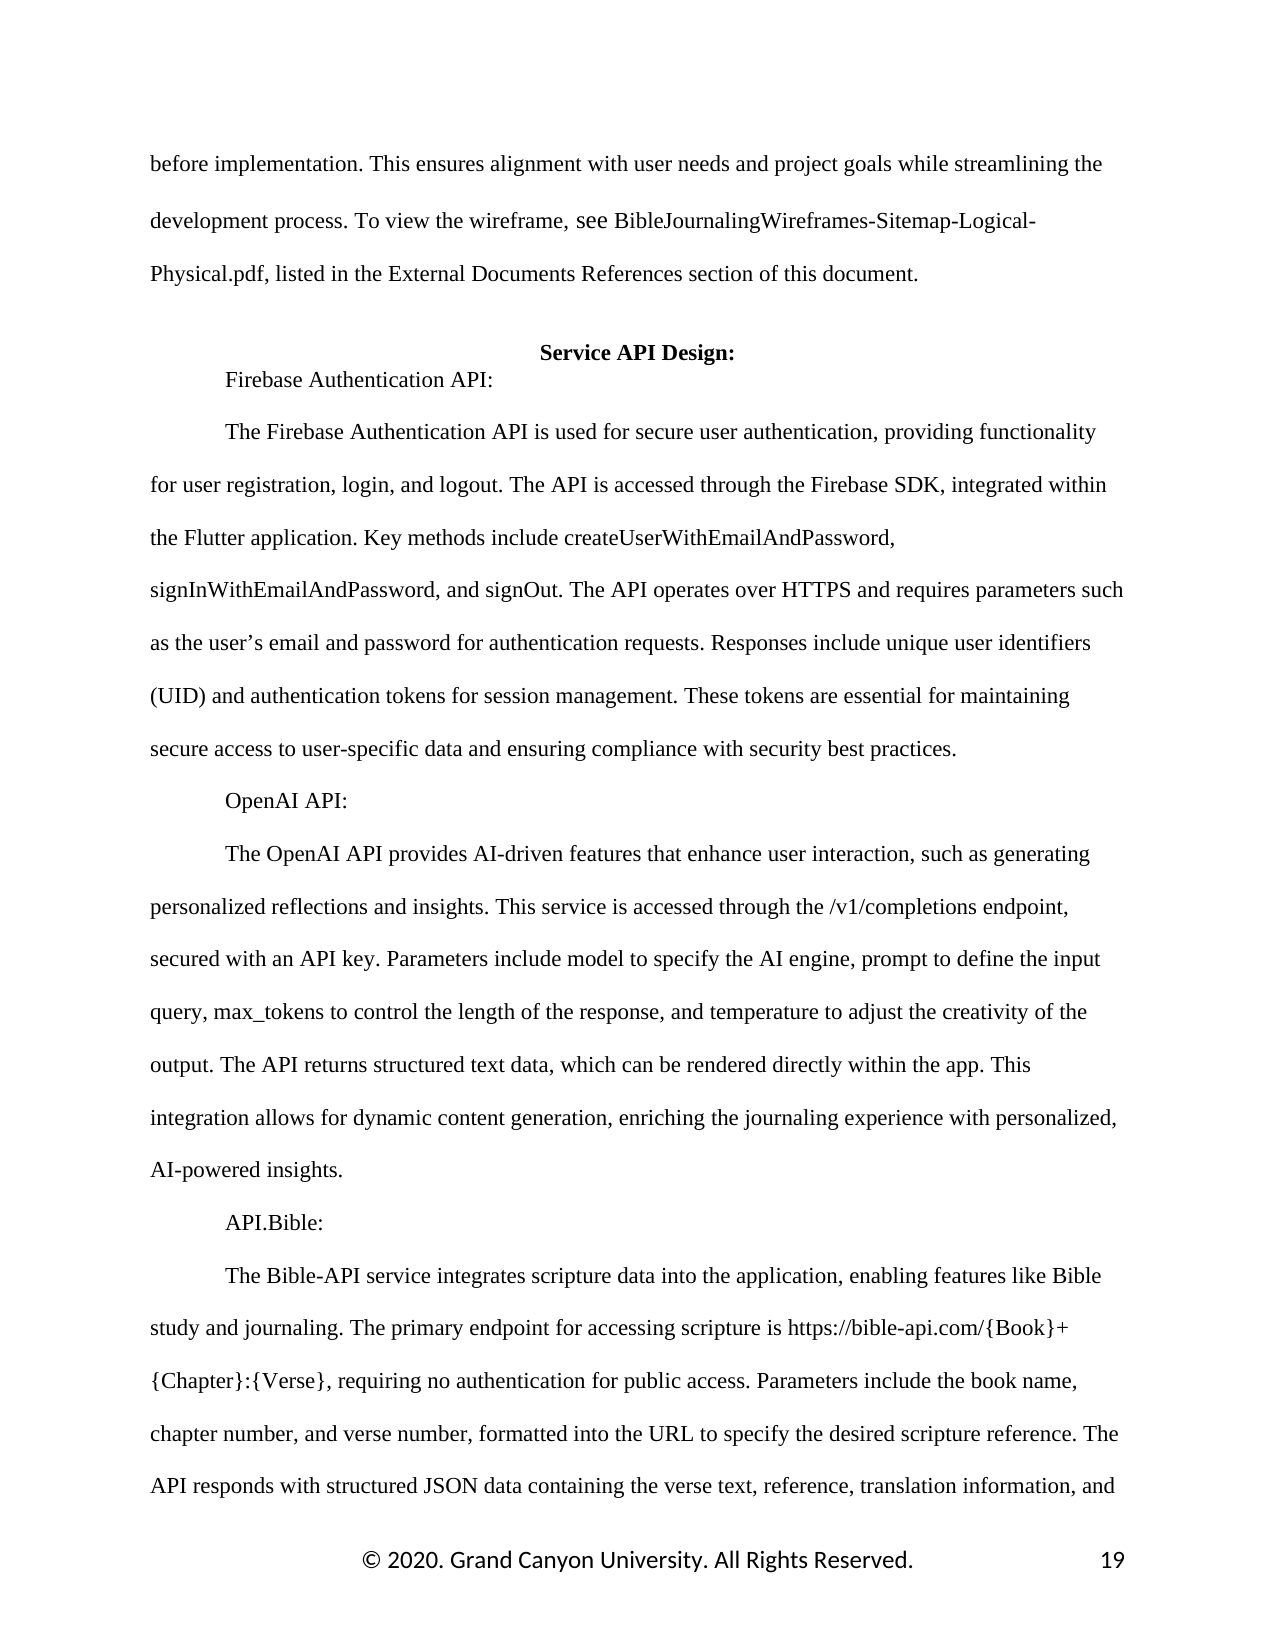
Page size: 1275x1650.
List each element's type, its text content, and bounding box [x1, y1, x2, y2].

text The OpenAI API provides AI-driven features that enhance user interaction, such as generating personalized reflections and insights. This service is accessed through the /v1/completions endpoint, secured with an API key. Parameters include model to specify the AI engine, prompt to define the input query, max_tokens to control the length of the response, and temperature to adjust the creativity of the output. The API returns structured text data, which can be rendered directly within the app. This integration allows for dynamic content generation, enriching the journaling experience with personalized, AI-powered insights. [150, 840, 1125, 1183]
text Service API Design: [150, 339, 1125, 366]
text Firebase Authentication API: [150, 366, 1125, 392]
text OpenAI API: [150, 787, 1125, 814]
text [150, 150, 1125, 287]
text The Firebase Authentication API is used for secure user authentication, providing functionality for user registration, login, and logout. The API is accessed through the Firebase SDK, integrated within the Flutter application. Key methods include createUserWithEmailAndPassword, signInWithEmailAndPassword, and signOut. The API operates over HTTPS and requires parameters such as the user’s email and password for authentication requests. Responses include unique user identifiers (UID) and authentication tokens for session management. These tokens are essential for maintaining secure access to user-specific data and ensuring compliance with security best practices. [150, 418, 1125, 761]
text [150, 1262, 1125, 1499]
text API.Bible: [150, 1209, 1125, 1235]
